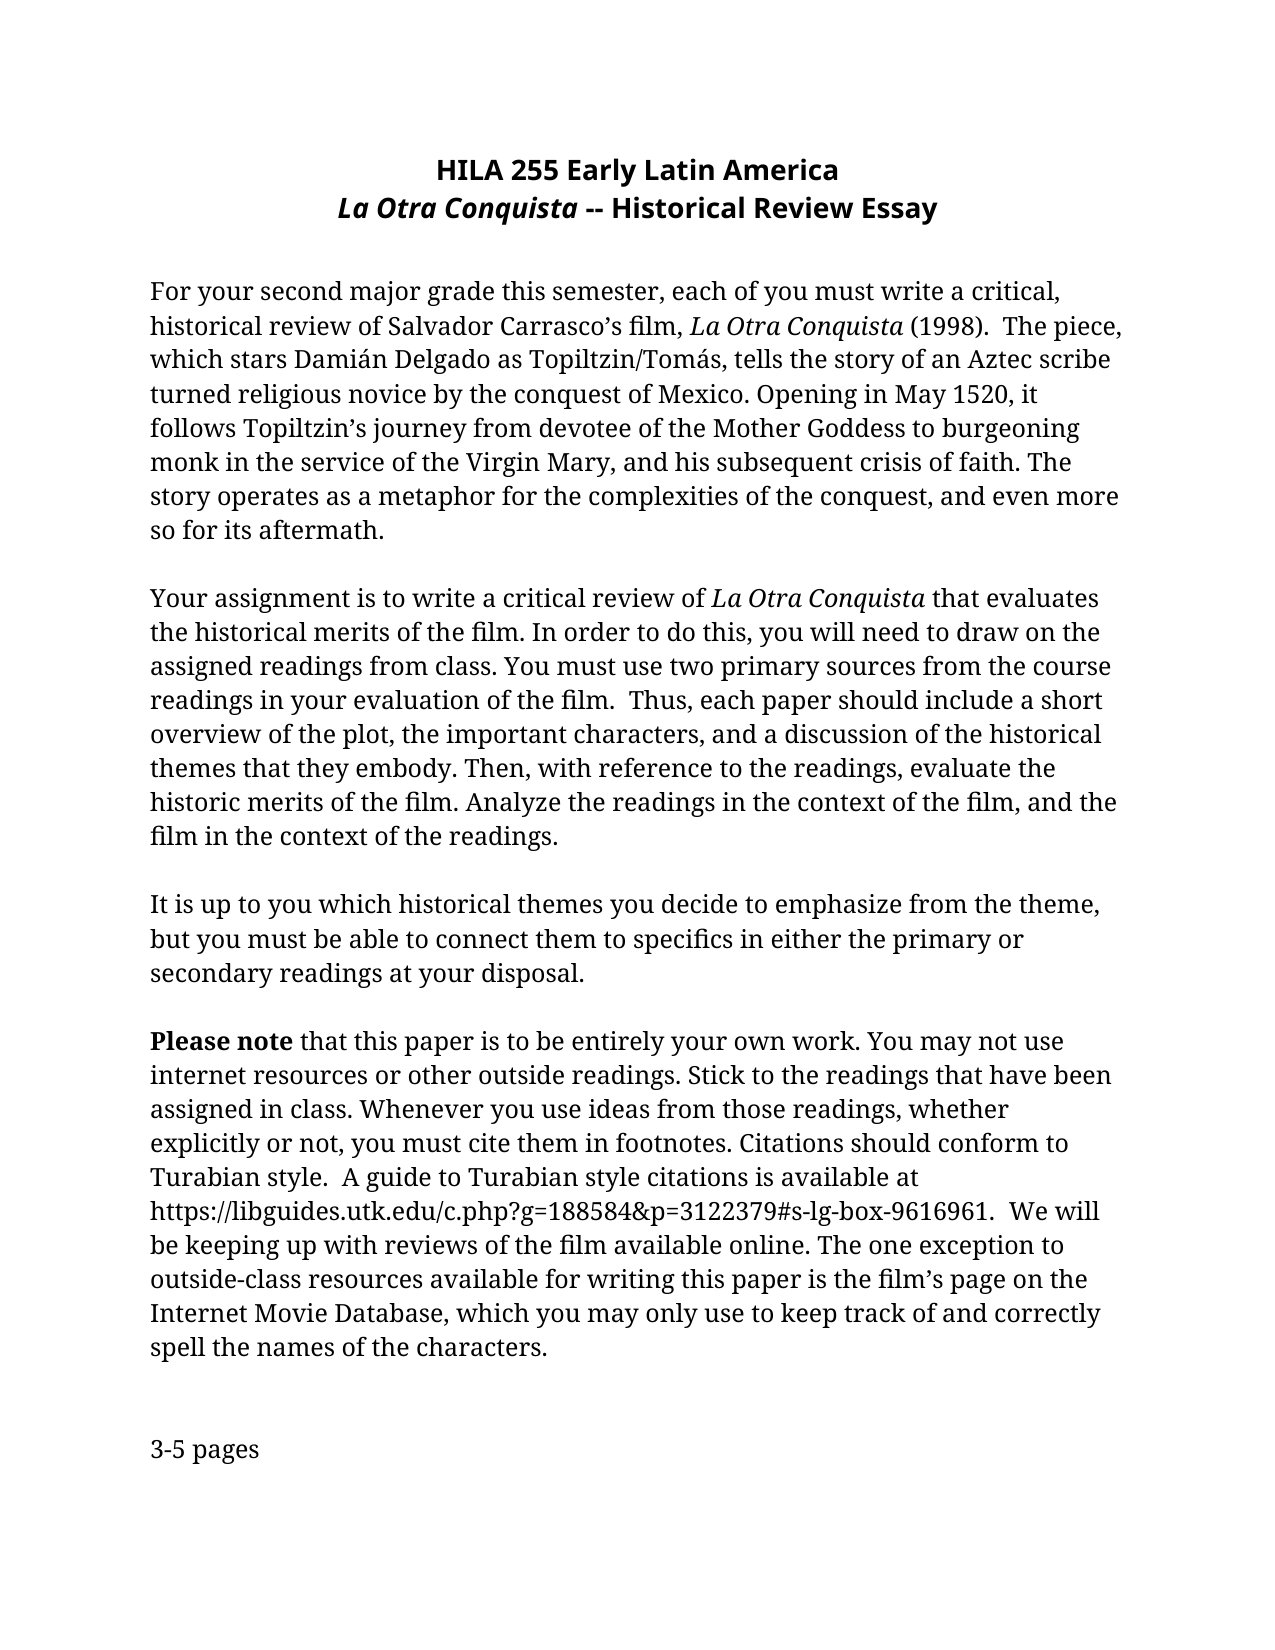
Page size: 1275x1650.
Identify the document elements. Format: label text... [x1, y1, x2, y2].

text HILA 255 Early Latin America [150, 150, 1125, 188]
text La Otra Conquista -- Historical Review Essay [150, 188, 1125, 227]
text 3-5 pages [150, 1432, 1125, 1466]
text For your second major grade this semester, each of you must write a critical, historical review of Salvador Carrasco’s film, La Otra Conquista (1998). The piece, which stars Damián Delgado as Topiltzin/Tomás, tells the story of an Aztec scribe turned religious novice by the conquest of Mexico. Opening in May 1520, it follows Topiltzin’s journey from devotee of the Mother Goddess to burgeoning monk in the service of the Virgin Mary, and his subsequent crisis of faith. The story operates as a metaphor for the complexities of the conquest, and even more so for its aftermath. [150, 274, 1125, 547]
text Your assignment is to write a critical review of La Otra Conquista that evaluates the historical merits of the film. In order to do this, you will need to draw on the assigned readings from class. You must use two primary sources from the course readings in your evaluation of the film. Thus, each paper should include a short overview of the plot, the important characters, and a discussion of the historical themes that they embody. Then, with reference to the readings, evaluate the historic merits of the film. Analyze the readings in the context of the film, and the film in the context of the readings. [150, 581, 1125, 853]
text Please note that this paper is to be entirely your own work. You may not use internet resources or other outside readings. Stick to the readings that have been assigned in class. Whenever you use ideas from those readings, whether explicitly or not, you must cite them in footnotes. Citations should conform to Turabian style. A guide to Turabian style citations is available at https://libguides.utk.edu/c.php?g=188584&p=3122379#s-lg-box-9616961. We will be keeping up with reviews of the film available online. The one exception to outside-class resources available for writing this paper is the film’s page on the Internet Movie Database, which you may only use to keep track of and correctly spell the names of the characters. [150, 1023, 1125, 1364]
text It is up to you which historical themes you decide to emphasize from the theme, but you must be able to connect them to specifics in either the primary or secondary readings at your disposal. [150, 887, 1125, 989]
